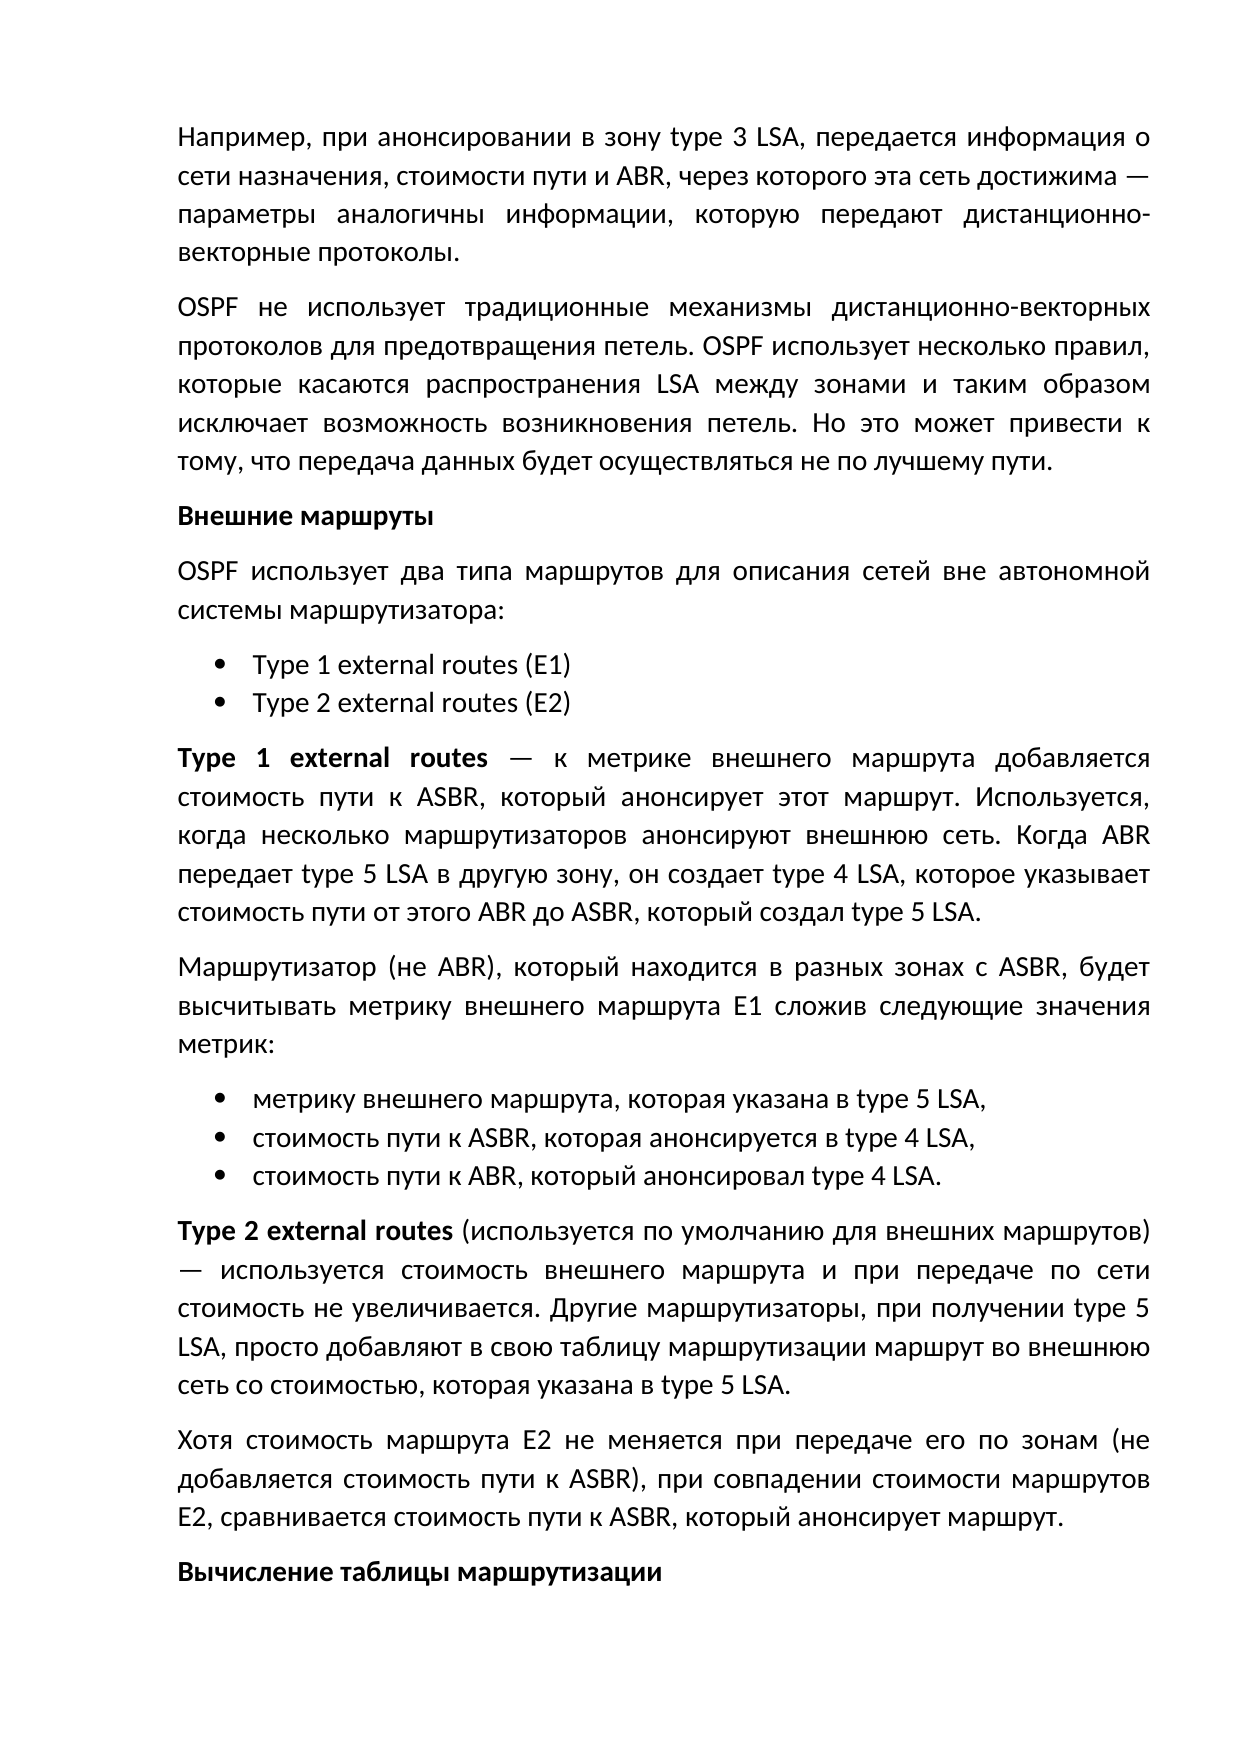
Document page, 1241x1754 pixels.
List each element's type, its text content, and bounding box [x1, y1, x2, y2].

text Type 1 external routes — к метрике внешнего маршрута добавляется стоимость пути к ASBR, который анонсирует этот маршрут. Используется, когда несколько маршрутизаторов анонсируют внешнюю сеть. Когда ABR передает type 5 LSA в другую зону, он создает type 4 LSA, которое указывает стоимость пути от этого ABR до ASBR, который создал type 5 LSA. [177, 739, 1152, 929]
list стоимость пути к ABR, который анонсировал type 4 LSA. [215, 1157, 1152, 1193]
text OSPF не использует традиционные механизмы дистанционно-векторных протоколов для предотвращения петель. OSPF использует несколько правил, которые касаются распространения LSA между зонами и таким образом исключает возможность возникновения петель. Но это может привести к тому, что передача данных будет осуществляться не по лучшему пути. [177, 288, 1152, 478]
text Например, при анонсировании в зону type 3 LSA, передается информация о сети назначения, стоимости пути и ABR, через которого эта сеть достижима — параметры аналогичны информации, которую передают дистанционно-векторные протоколы. [177, 118, 1152, 269]
text Type 2 external routes (используется по умолчанию для внешних маршрутов) — используется стоимость внешнего маршрута и при передаче по сети стоимость не увеличивается. Другие маршрутизаторы, при получении type 5 LSA, просто добавляют в свою таблицу маршрутизации маршрут во внешнюю сеть со стоимостью, которая указана в type 5 LSA. [177, 1212, 1152, 1402]
text Внешние маршруты [177, 497, 1152, 533]
list Type 1 external routes (E1) [215, 646, 1152, 682]
text Вычисление таблицы маршрутизации [177, 1553, 1152, 1589]
text Хотя стоимость маршрута E2 не меняется при передаче его по зонам (не добавляется стоимость пути к ASBR), при совпадении стоимости маршрутов E2, сравнивается стоимость пути к ASBR, который анонсирует маршрут. [177, 1421, 1152, 1534]
list стоимость пути к ASBR, которая анонсируется в type 4 LSA, [215, 1119, 1152, 1154]
list метрику внешнего маршрута, которая указана в type 5 LSA, [215, 1080, 1152, 1116]
text Маршрутизатор (не ABR), который находится в разных зонах с ASBR, будет высчитывать метрику внешнего маршрута E1 сложив следующие значения метрик: [177, 948, 1152, 1061]
list Type 2 external routes (E2) [215, 684, 1152, 720]
text OSPF использует два типа маршрутов для описания сетей вне автономной системы маршрутизатора: [177, 552, 1152, 627]
